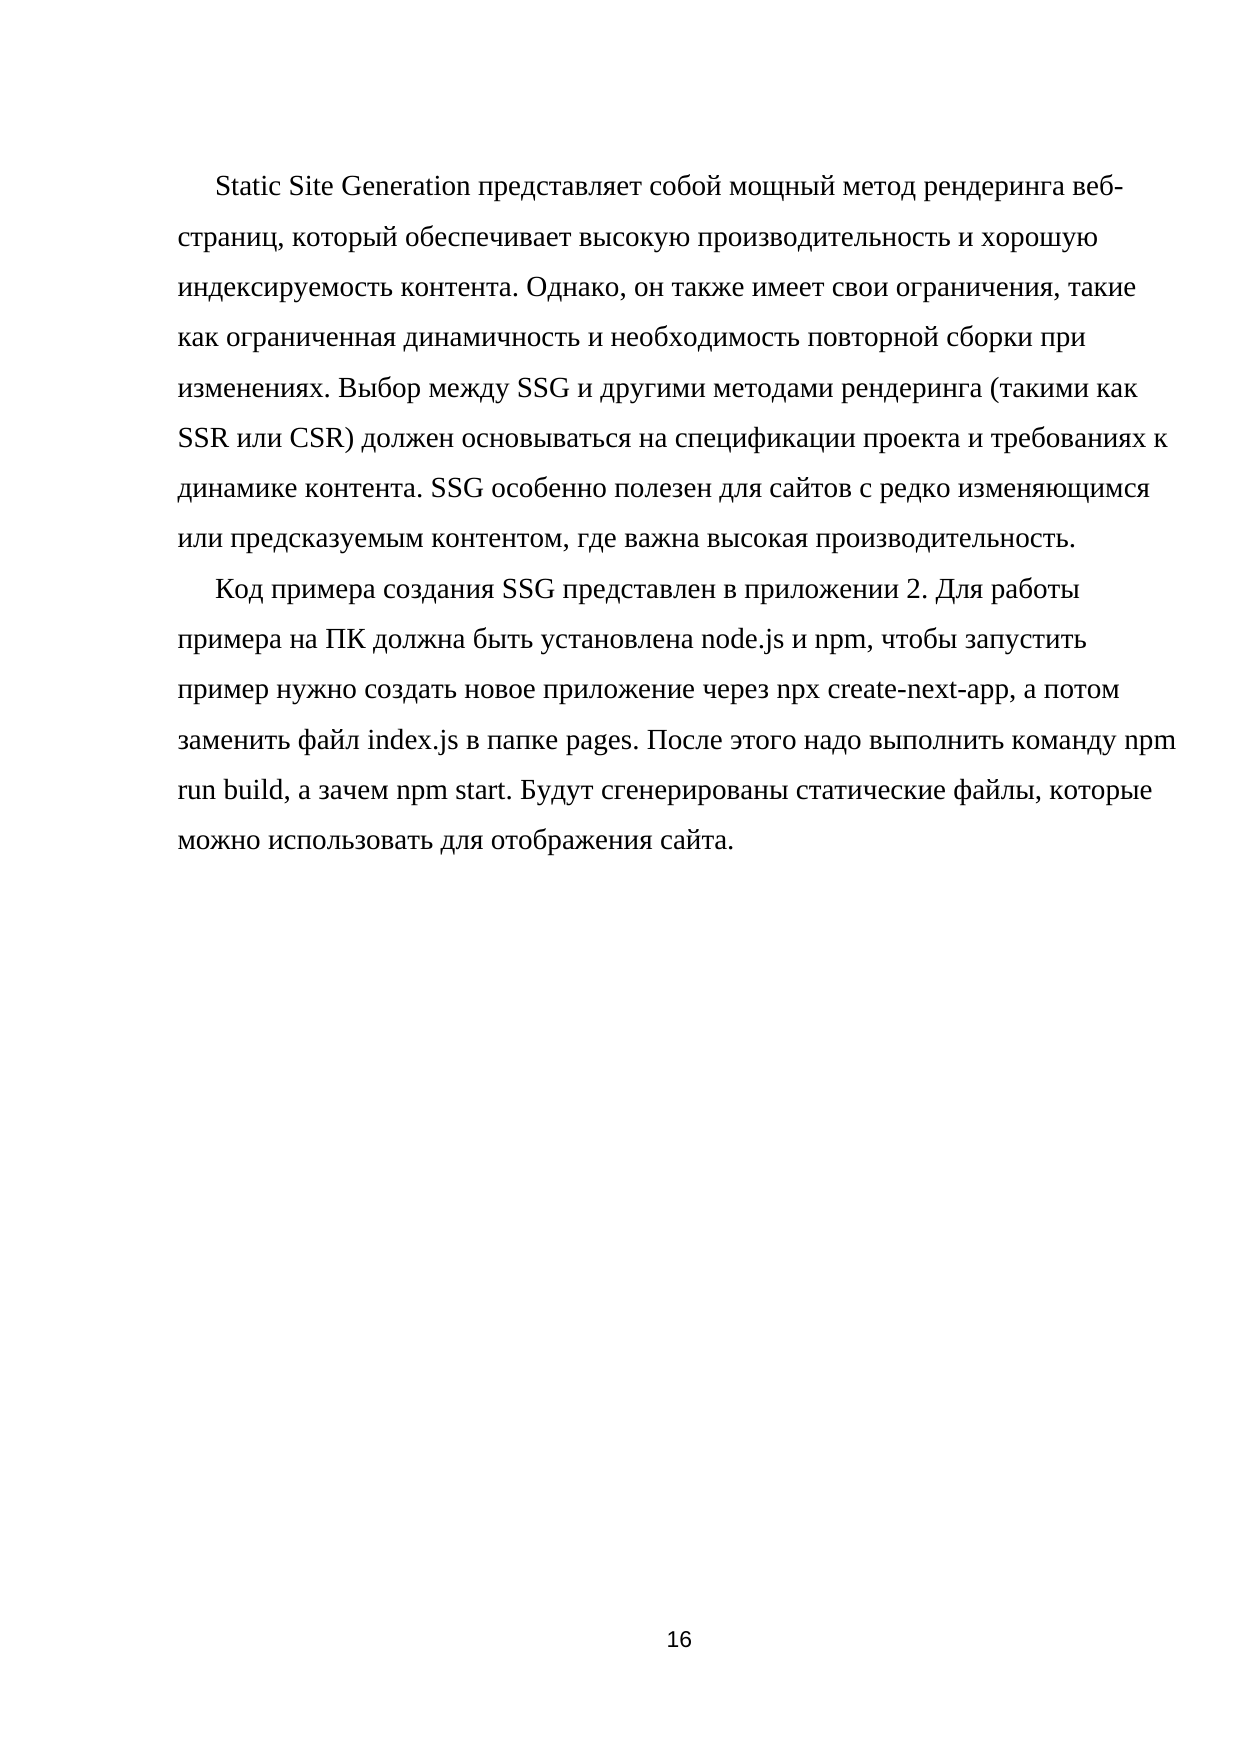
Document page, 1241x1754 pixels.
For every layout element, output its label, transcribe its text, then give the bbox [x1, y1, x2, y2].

text Код примера создания SSG представлен в приложении 2. Для работы примера на ПК должна быть установлена node.js и npm, чтобы запустить пример нужно создать новое приложение через npx create-next-app, а потом заменить файл index.js в папке pages. После этого надо выполнить команду npm run build, а зачем npm start. Будут сгенерированы статические файлы, которые можно использовать для отображения сайта. [177, 571, 1181, 856]
text Static Site Generation представляет собой мощный метод рендеринга веб-страниц, который обеспечивает высокую производительность и хорошую индексируемость контента. Однако, он также имеет свои ограничения, такие как ограниченная динамичность и необходимость повторной сборки при изменениях. Выбор между SSG и другими методами рендеринга (такими как SSR или CSR) должен основываться на спецификации проекта и требованиях к динамике контента. SSG особенно полезен для сайтов с редко изменяющимся или предсказуемым контентом, где важна высокая производительность. [177, 168, 1181, 554]
